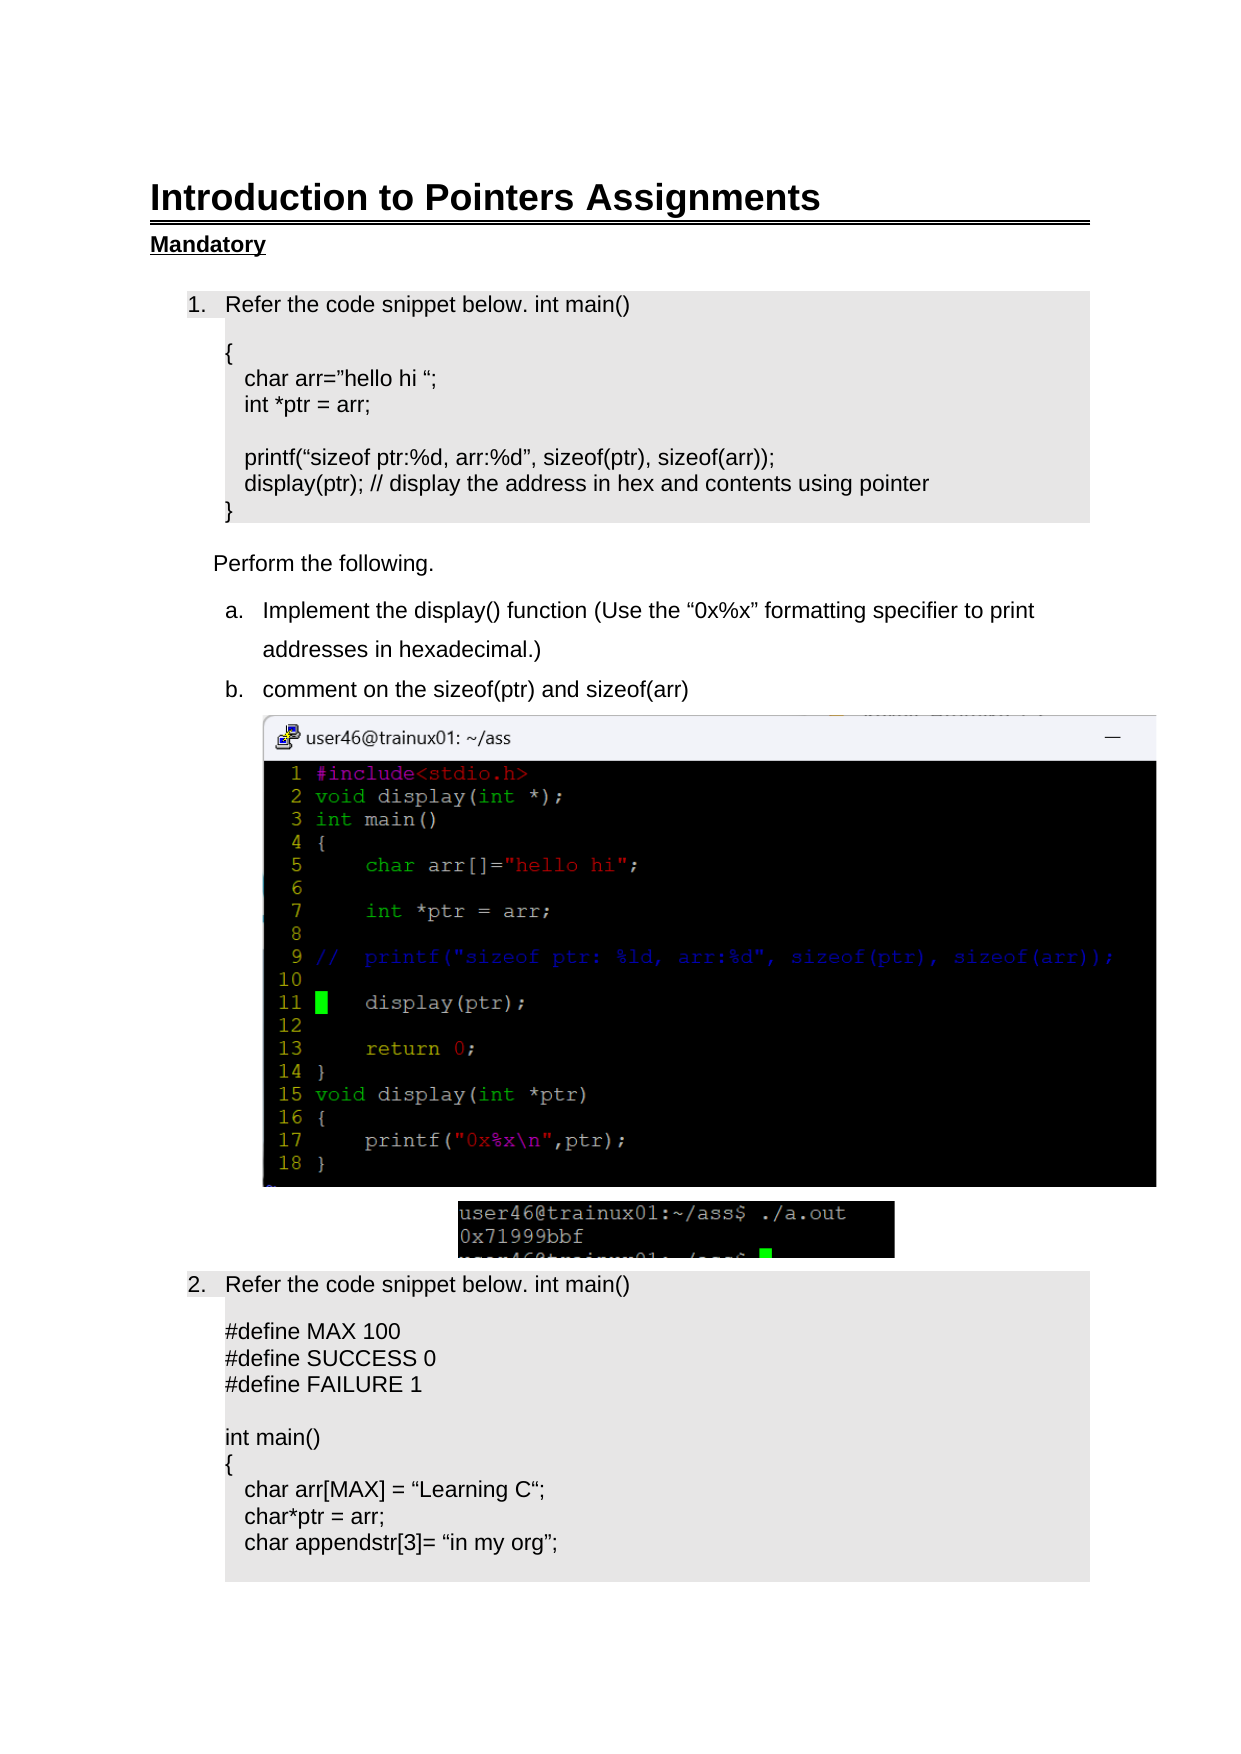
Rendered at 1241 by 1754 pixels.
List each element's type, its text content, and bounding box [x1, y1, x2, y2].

text { [225, 339, 1090, 365]
text char arr[MAX] = “Learning C“; [225, 1476, 1090, 1503]
text #define SUCCESS 0 [225, 1345, 1090, 1371]
picture [458, 1201, 895, 1258]
subtitle Introduction to Pointers Assignments [150, 175, 1090, 220]
text char arr=”hello hi “; [225, 365, 1090, 391]
text display(ptr); // display the address in hex and contents using pointer [225, 470, 1090, 497]
text printf(“sizeof ptr:%d, arr:%d”, sizeof(ptr), sizeof(arr)); [225, 444, 1090, 470]
text #define MAX 100 [225, 1318, 1090, 1345]
list Implement the display() function (Use the “0x%x” formatting specifier to print addresses in hexadecimal.) [225, 597, 1090, 662]
list comment on the sizeof(ptr) and sizeof(arr) [225, 676, 1090, 702]
text #define FAILURE 1 [225, 1371, 1090, 1397]
list Refer the code snippet below. int main() [187, 1271, 1090, 1297]
text int main() [225, 1424, 1090, 1450]
text char*ptr = arr; [225, 1503, 1090, 1529]
text Mandatory [150, 231, 1090, 257]
text Perform the following. [187, 549, 1090, 576]
text } [225, 497, 1090, 523]
picture [262, 715, 1157, 1187]
list Refer the code snippet below. int main() [187, 291, 1090, 318]
text char appendstr[3]= “in my org”; [225, 1529, 1090, 1556]
text { [225, 1450, 1090, 1476]
text int *ptr = arr; [225, 391, 1090, 418]
